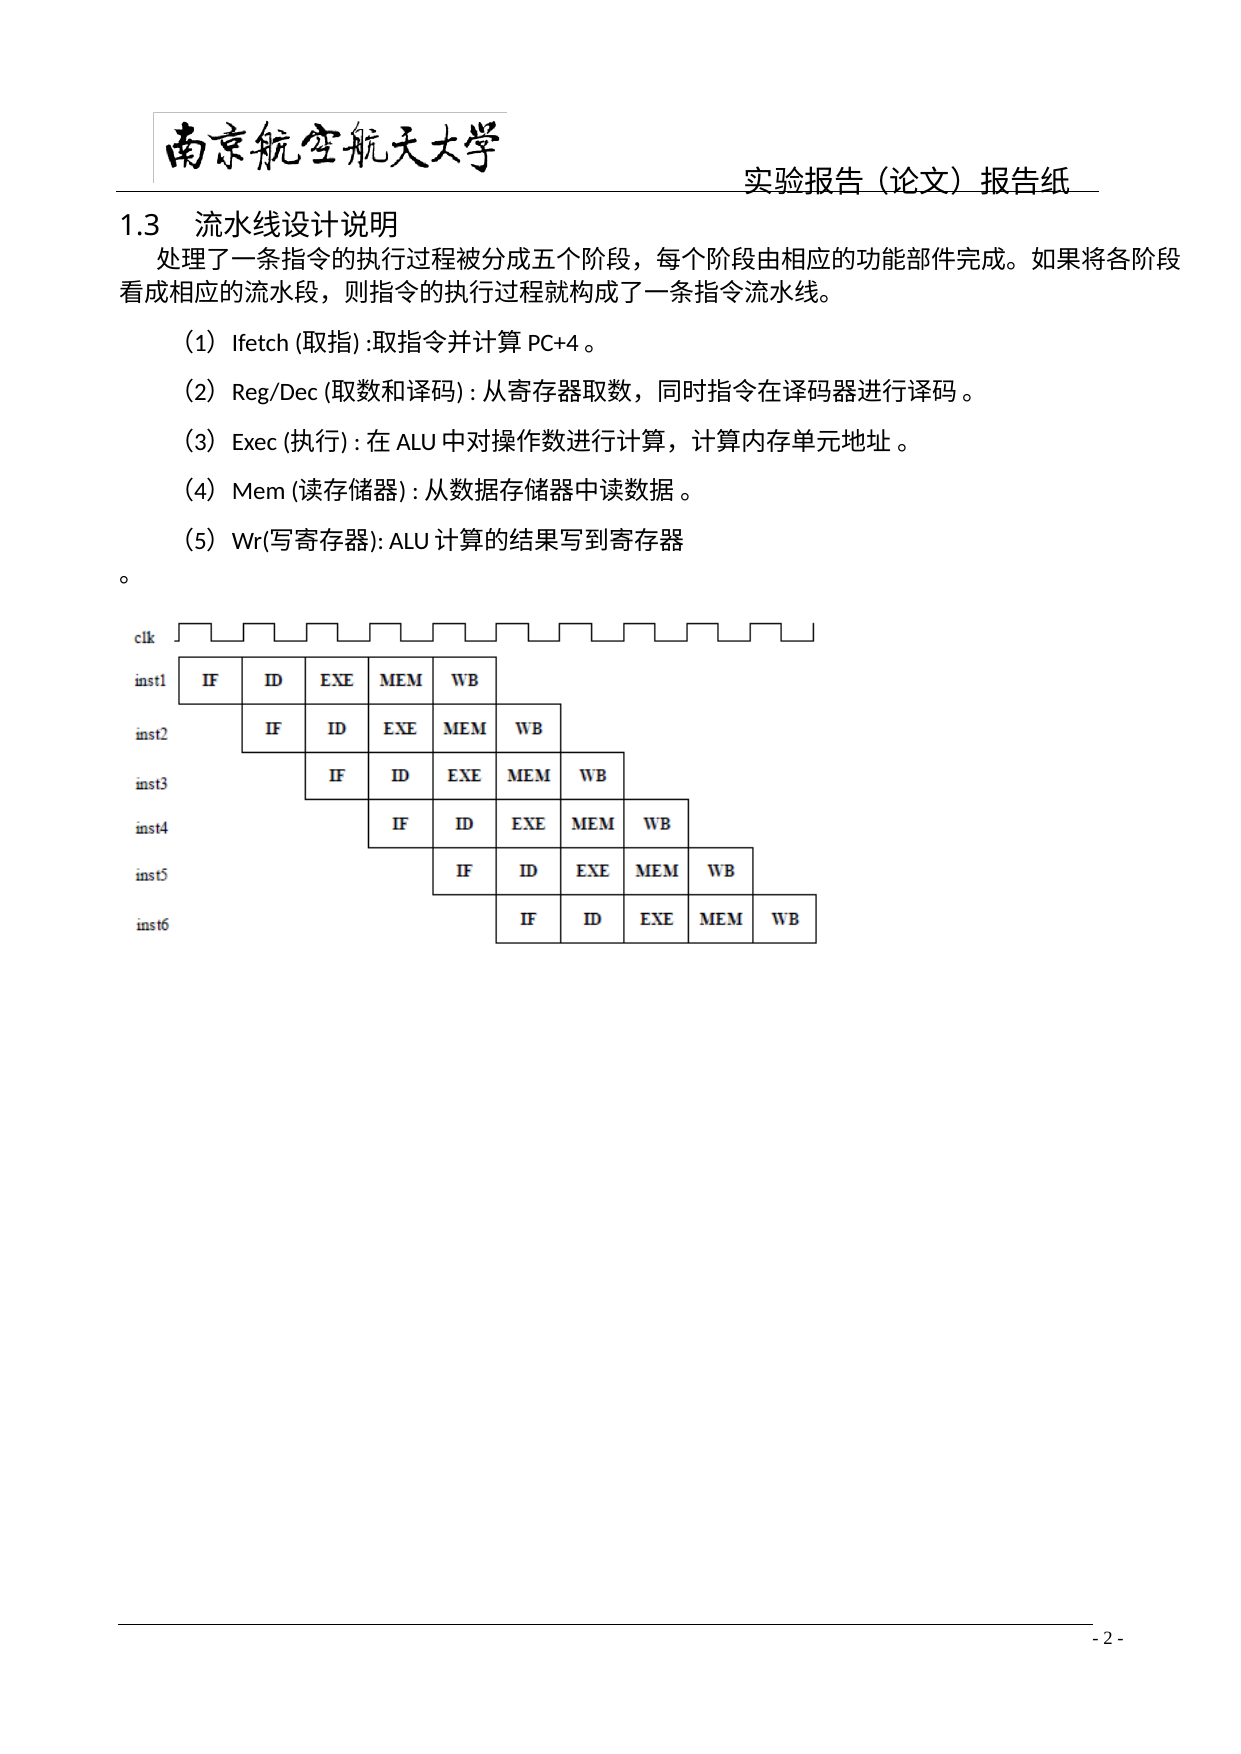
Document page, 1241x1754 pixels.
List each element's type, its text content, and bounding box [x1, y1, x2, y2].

text （2）Reg/Dec (取数和译码) : 从寄存器取数，同时指令在译码器进行译码 。 [119, 376, 1192, 407]
text 处理了一条指令的执行过程被分成五个阶段，每个阶段由相应的功能部件完成。如果将各阶段看成相应的流水段，则指令的执行过程就构成了一条指令流水线。 [119, 244, 1192, 308]
list 流水线设计说明 [119, 202, 1192, 244]
text （3）Exec (执行) : 在ALU中对操作数进行计算，计算内存单元地址 。 [119, 426, 1192, 456]
text （5）Wr(写寄存器): ALU计算的结果写到寄存器 。 [119, 525, 1192, 588]
picture [153, 112, 507, 183]
text （1）Ifetch (取指) :取指令并计算PC+4 。 [119, 327, 1192, 357]
picture [118, 607, 868, 964]
text （4）Mem (读存储器) : 从数据存储器中读数据 。 [119, 475, 1192, 506]
